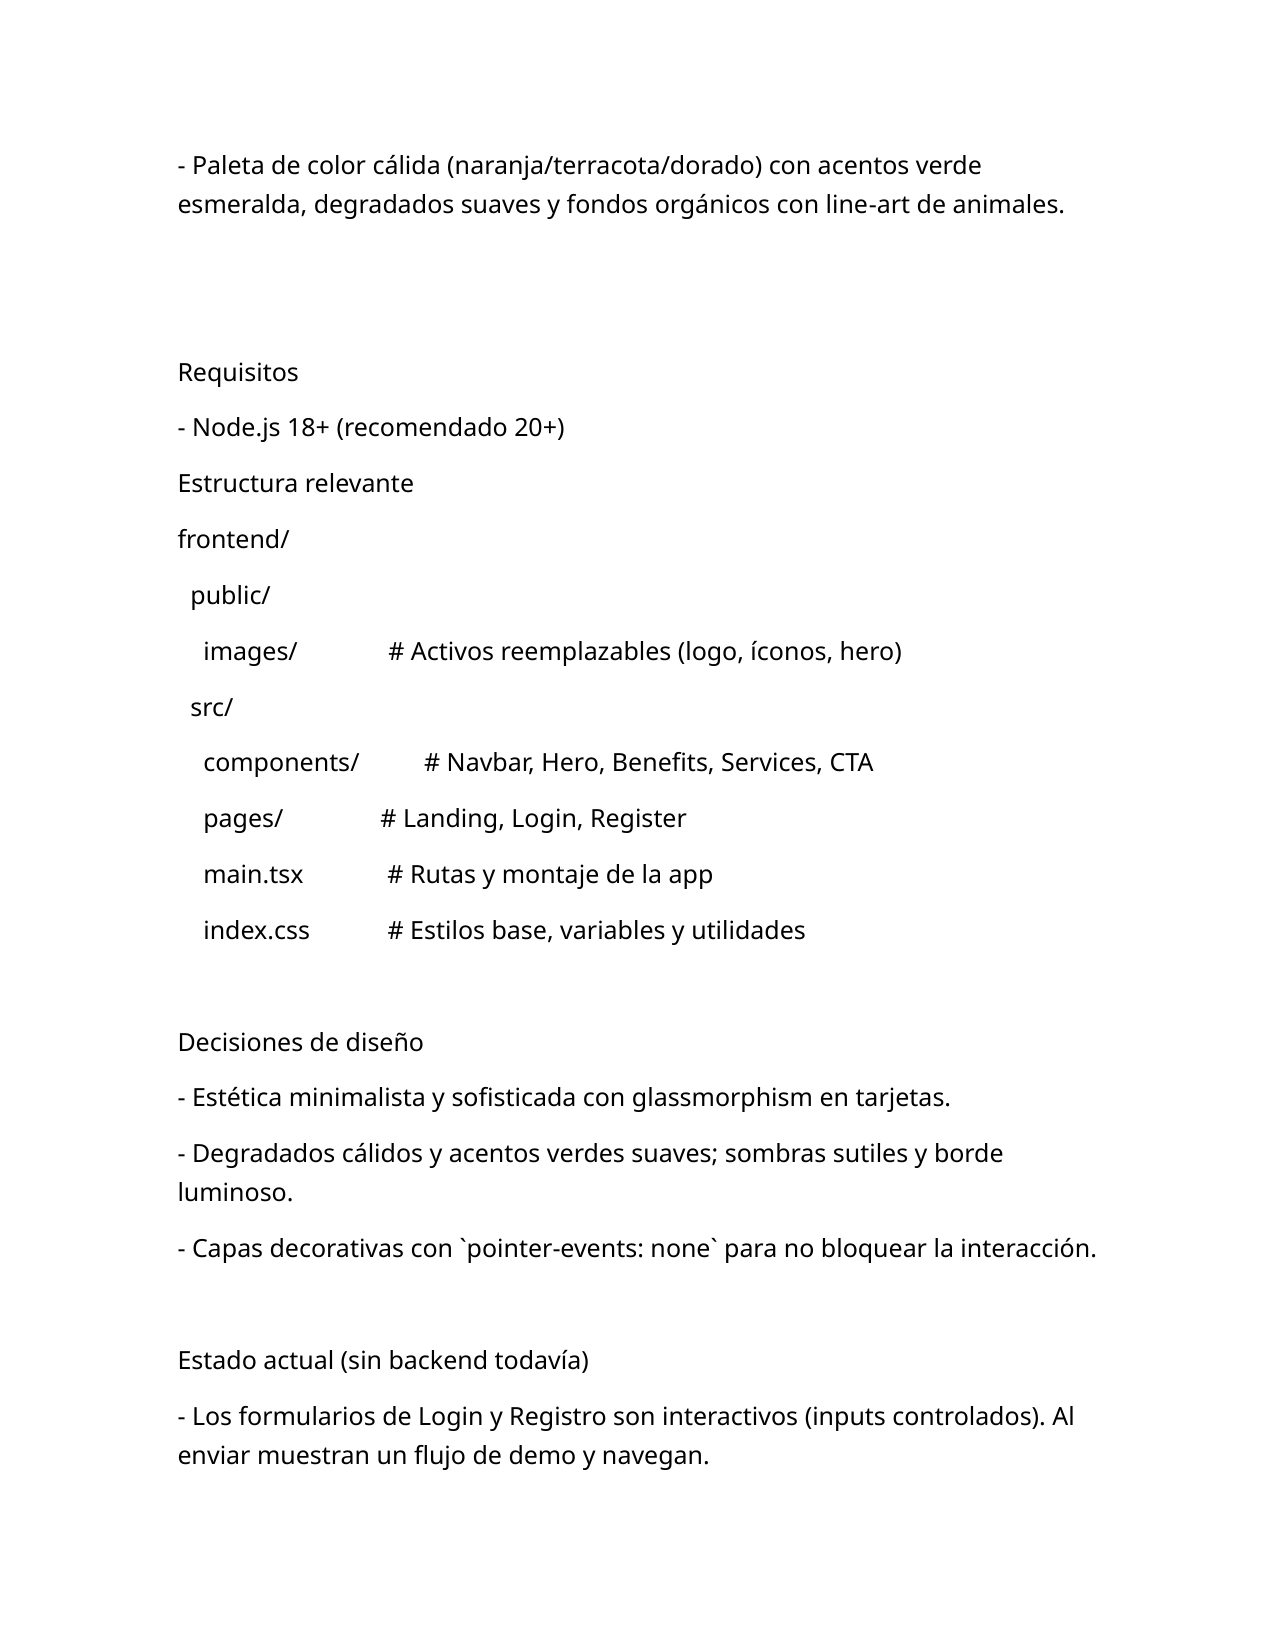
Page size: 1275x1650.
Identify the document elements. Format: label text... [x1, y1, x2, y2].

text public/ [177, 578, 1098, 612]
text frontend/ [177, 522, 1098, 556]
text Estado actual (sin backend todavía) [177, 1343, 1098, 1377]
text - Los formularios de Login y Registro son interactivos (inputs controlados). Al enviar muestran un flujo de demo y navegan. [177, 1398, 1098, 1472]
text - Node.js 18+ (recomendado 20+) [177, 410, 1098, 444]
text - Estética minimalista y sofisticada con glassmorphism en tarjetas. [177, 1080, 1098, 1114]
text Decisiones de diseño [177, 1024, 1098, 1058]
text pages/ # Landing, Login, Register [177, 801, 1098, 835]
text main.tsx # Rutas y montaje de la app [177, 857, 1098, 891]
text components/ # Navbar, Hero, Benefits, Services, CTA [177, 745, 1098, 779]
text - Degradados cálidos y acentos verdes suaves; sombras sutiles y borde luminoso. [177, 1136, 1098, 1209]
text - Capas decorativas con `pointer-events: none` para no bloquear la interacción. [177, 1231, 1098, 1265]
text index.css # Estilos base, variables y utilidades [177, 913, 1098, 947]
text Requisitos [177, 354, 1098, 388]
text images/ # Activos reemplazables (logo, íconos, hero) [177, 633, 1098, 667]
text - Paleta de color cálida (naranja/terracota/dorado) con acentos verde esmeralda, degradados suaves y fondos orgánicos con line-art de animales. [177, 148, 1098, 221]
text Estructura relevante [177, 466, 1098, 500]
text src/ [177, 689, 1098, 723]
